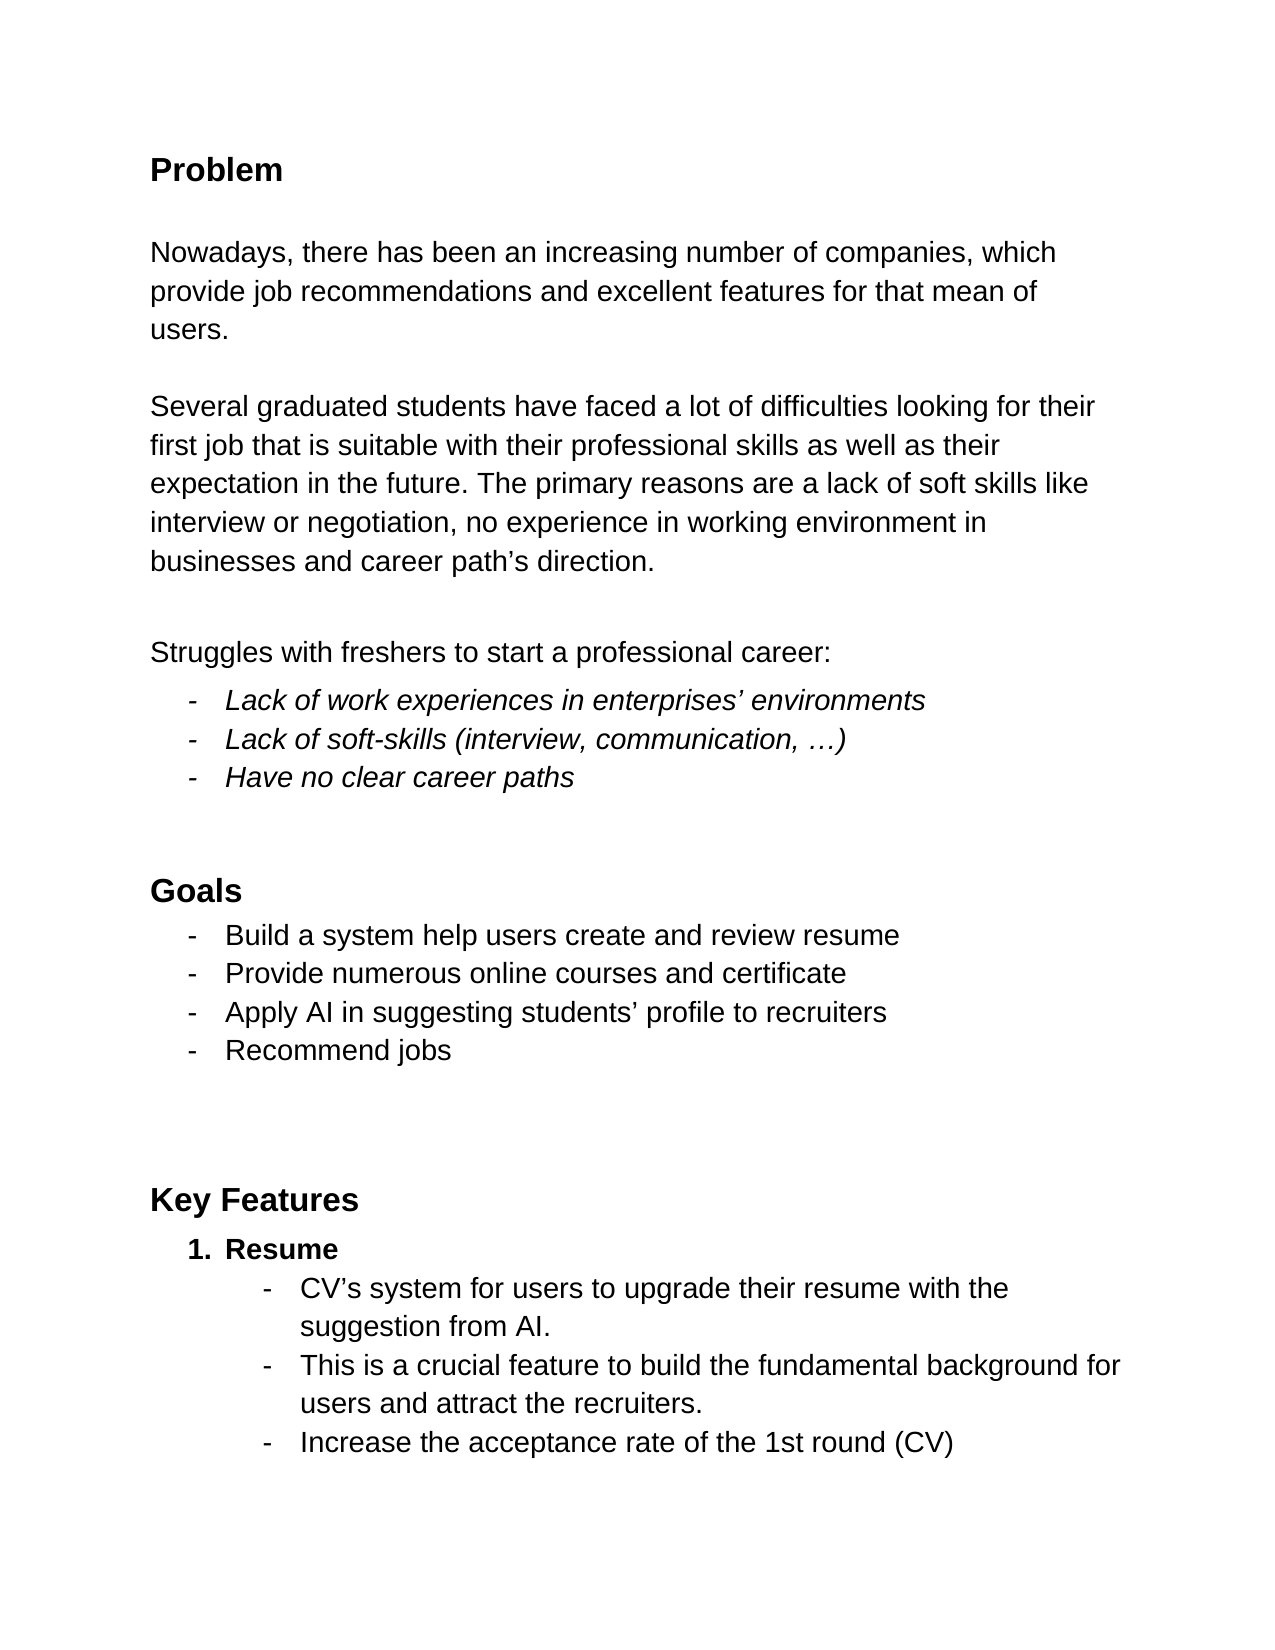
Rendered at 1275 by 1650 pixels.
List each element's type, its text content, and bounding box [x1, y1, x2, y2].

list Recommend jobs [187, 1033, 1125, 1067]
list Lack of work experiences in enterprises’ environments [187, 683, 1125, 717]
list Have no clear career paths [187, 761, 1125, 794]
subtitle Problem [150, 150, 1125, 188]
subtitle Goals [150, 871, 1125, 909]
list Resume [187, 1232, 1125, 1266]
list This is a crucial feature to build the fundamental background for users and attract the recruiters. [262, 1348, 1125, 1420]
list Build a system help users create and review resume [187, 918, 1125, 951]
list CV’s system for users to upgrade their resume with the suggestion from AI. [262, 1271, 1125, 1343]
text Several graduated students have faced a lot of difficulties looking for their first job that is suitable with their professional skills as well as their expectation in the future. The primary reasons are a lack of soft skills like interview or negotiation, no experience in working environment in businesses and career path’s direction. [150, 389, 1125, 577]
text Nowadays, there has been an increasing number of companies, which provide job recommendations and excellent features for that mean of users. [150, 235, 1125, 346]
text Struggles with freshers to start a professional career: [150, 635, 1125, 669]
list Provide numerous online courses and certificate [187, 956, 1125, 990]
list Increase the acceptance rate of the 1st round (CV) [262, 1425, 1125, 1458]
list Apply AI in suggesting students’ profile to recruiters [187, 995, 1125, 1028]
list Lack of soft-skills (interview, communication, …) [187, 722, 1125, 756]
subtitle Key Features [150, 1179, 1125, 1218]
